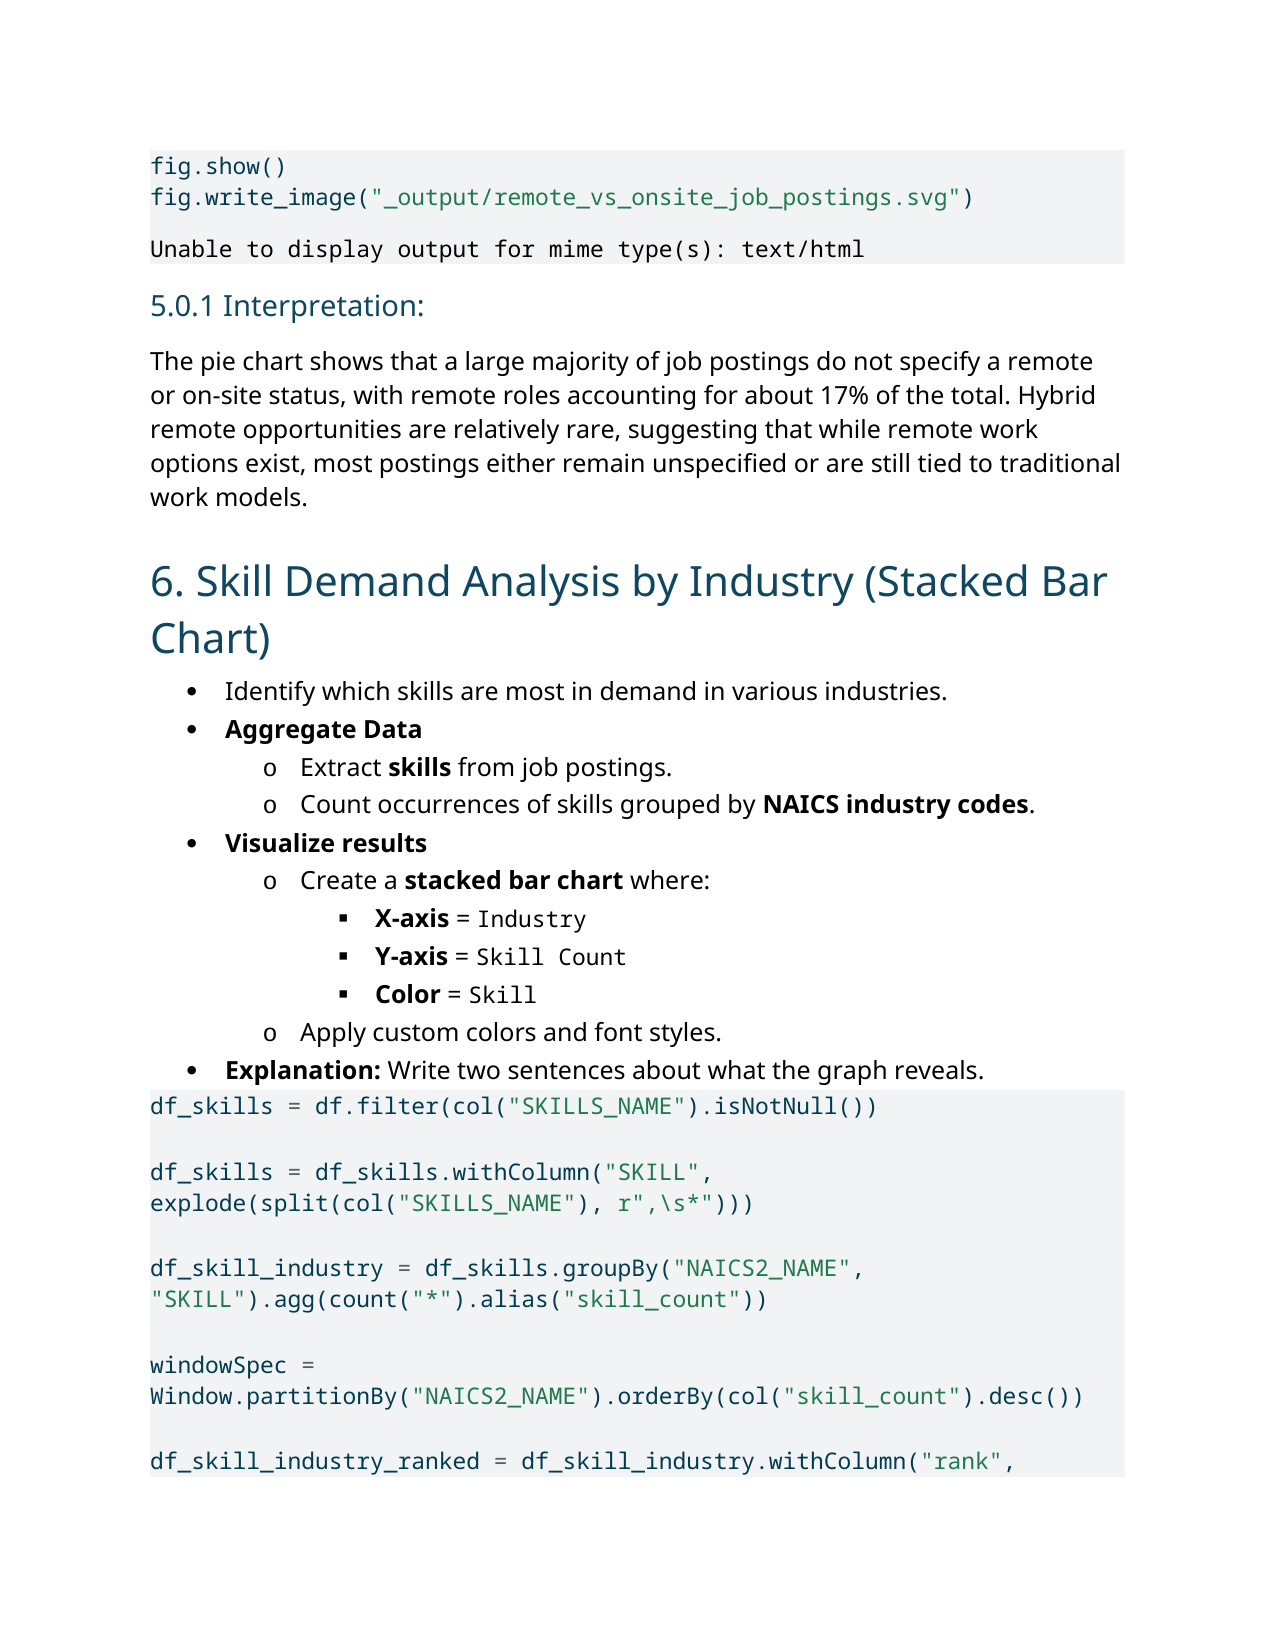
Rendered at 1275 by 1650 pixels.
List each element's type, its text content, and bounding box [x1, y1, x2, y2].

list Color = Skill [337, 977, 1125, 1011]
text Unable to display output for mime type(s): text/html [150, 233, 1125, 264]
list Identify which skills are most in demand in various industries. [187, 673, 1125, 708]
list Y-axis = Skill Count [337, 939, 1125, 973]
list X-axis = Industry [337, 901, 1125, 935]
list Create a stacked bar chart where: [262, 863, 1125, 897]
text The pie chart shows that a large majority of job postings do not specify a remote or on-site status, with remote roles accounting for about 17% of the total. Hybrid remote opportunities are relatively rare, suggesting that while remote work options exist, most postings either remain unspecified or are still tied to traditional work models. [150, 344, 1125, 514]
list Extract skills from job postings. [262, 749, 1125, 783]
list Explanation: Write two sentences about what the graph reveals. [187, 1052, 1125, 1087]
list Count occurrences of skills grouped by NAICS industry codes. [262, 787, 1125, 821]
list Aggregate Data [187, 711, 1125, 745]
list Visualize results [187, 825, 1125, 859]
subtitle 5.0.1 Interpretation: [150, 285, 1125, 325]
list Apply custom colors and font styles. [262, 1014, 1125, 1049]
subtitle 6. Skill Demand Analysis by Industry (Stacked Bar Chart) [150, 552, 1125, 665]
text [150, 1090, 1125, 1477]
